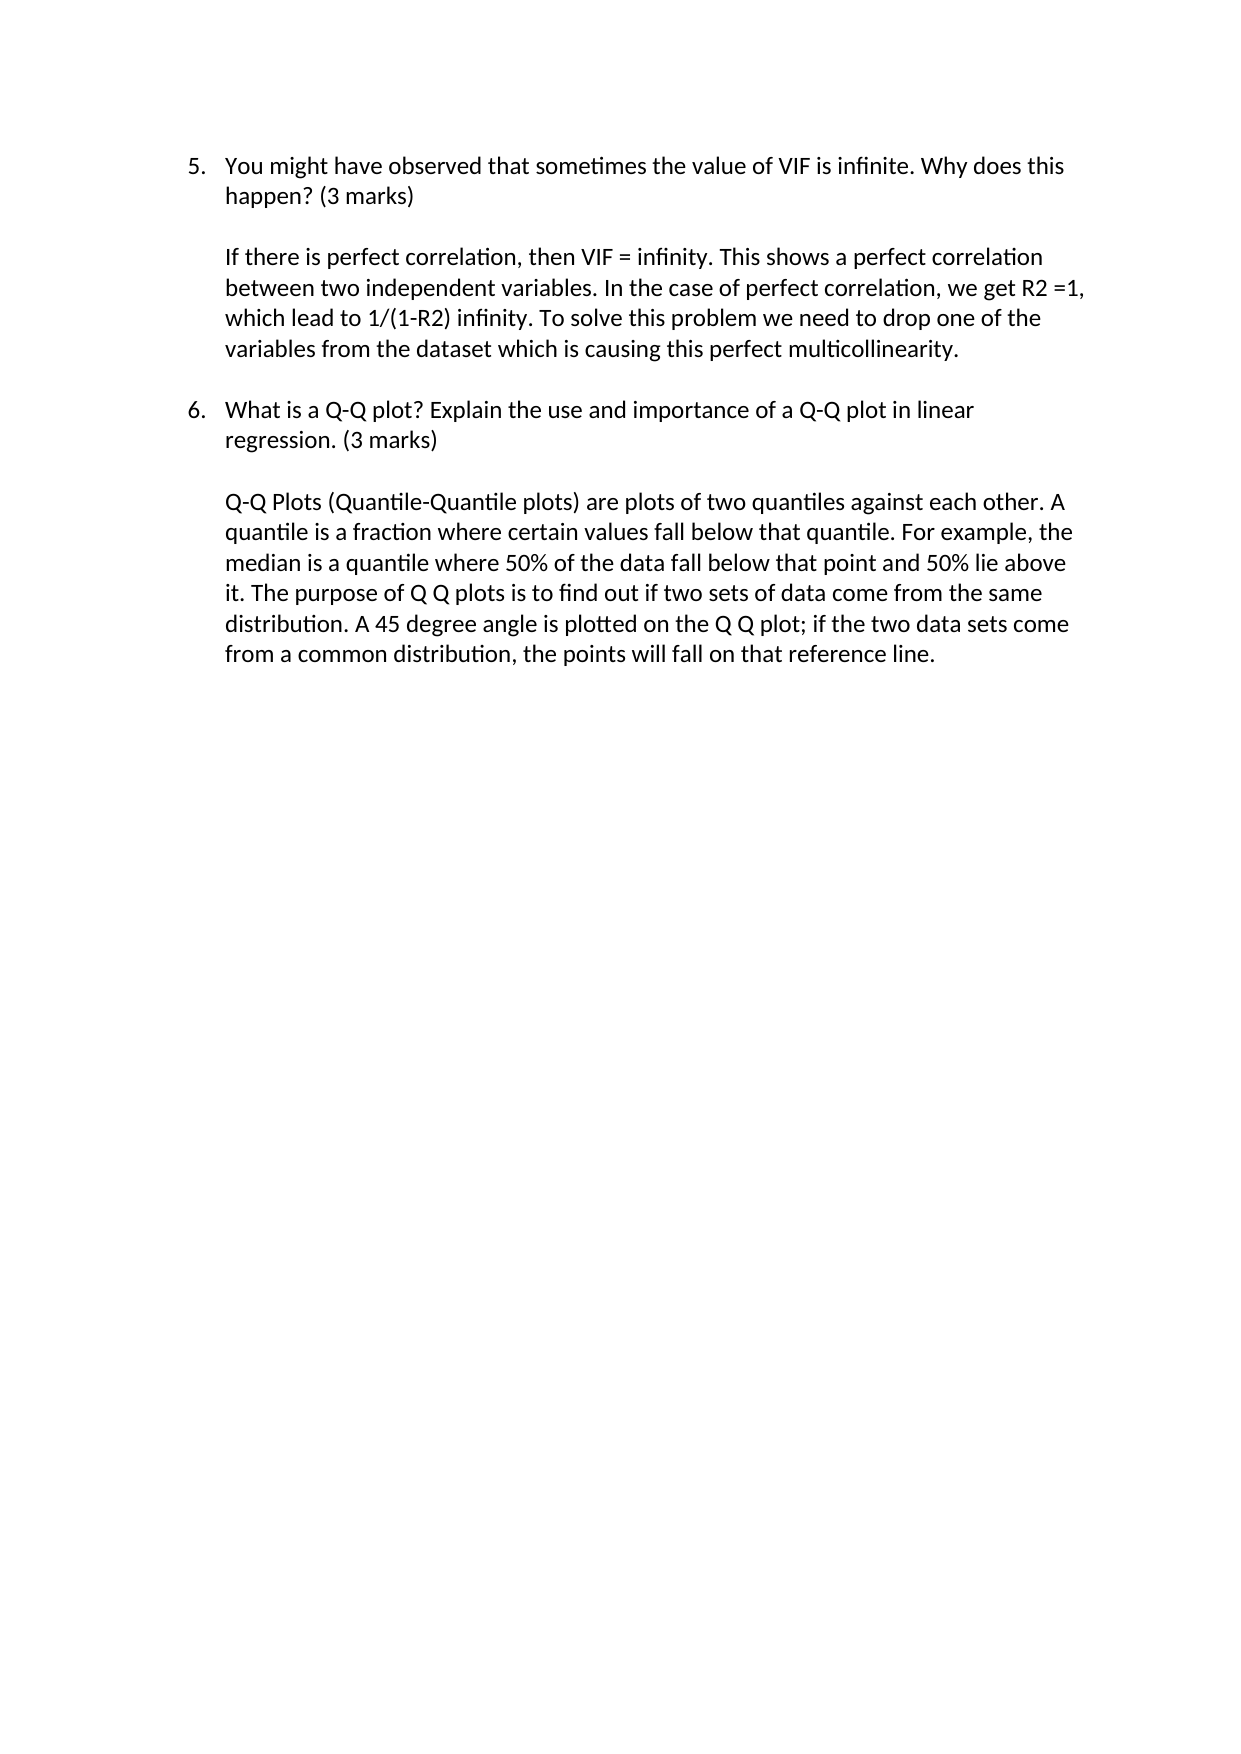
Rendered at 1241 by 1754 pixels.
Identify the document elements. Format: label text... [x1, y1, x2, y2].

list If there is perfect correlation, then VIF = infinity. This shows a perfect correlation between two independent variables. In the case of perfect correlation, we get R2 =1, which lead to 1/(1-R2) infinity. To solve this problem we need to drop one of the variables from the dataset which is causing this perfect multicollinearity. [225, 242, 1090, 364]
list What is a Q-Q plot? Explain the use and importance of a Q-Q plot in linear regression. (3 marks) [187, 394, 1090, 455]
list Q-Q Plots (Quantile-Quantile plots) are plots of two quantiles against each other. A quantile is a fraction where certain values fall below that quantile. For example, the median is a quantile where 50% of the data fall below that point and 50% lie above it. The purpose of Q Q plots is to find out if two sets of data come from the same distribution. A 45 degree angle is plotted on the Q Q plot; if the two data sets come from a common distribution, the points will fall on that reference line. [225, 486, 1090, 669]
list You might have observed that sometimes the value of VIF is infinite. Why does this happen? (3 marks) [187, 150, 1090, 211]
